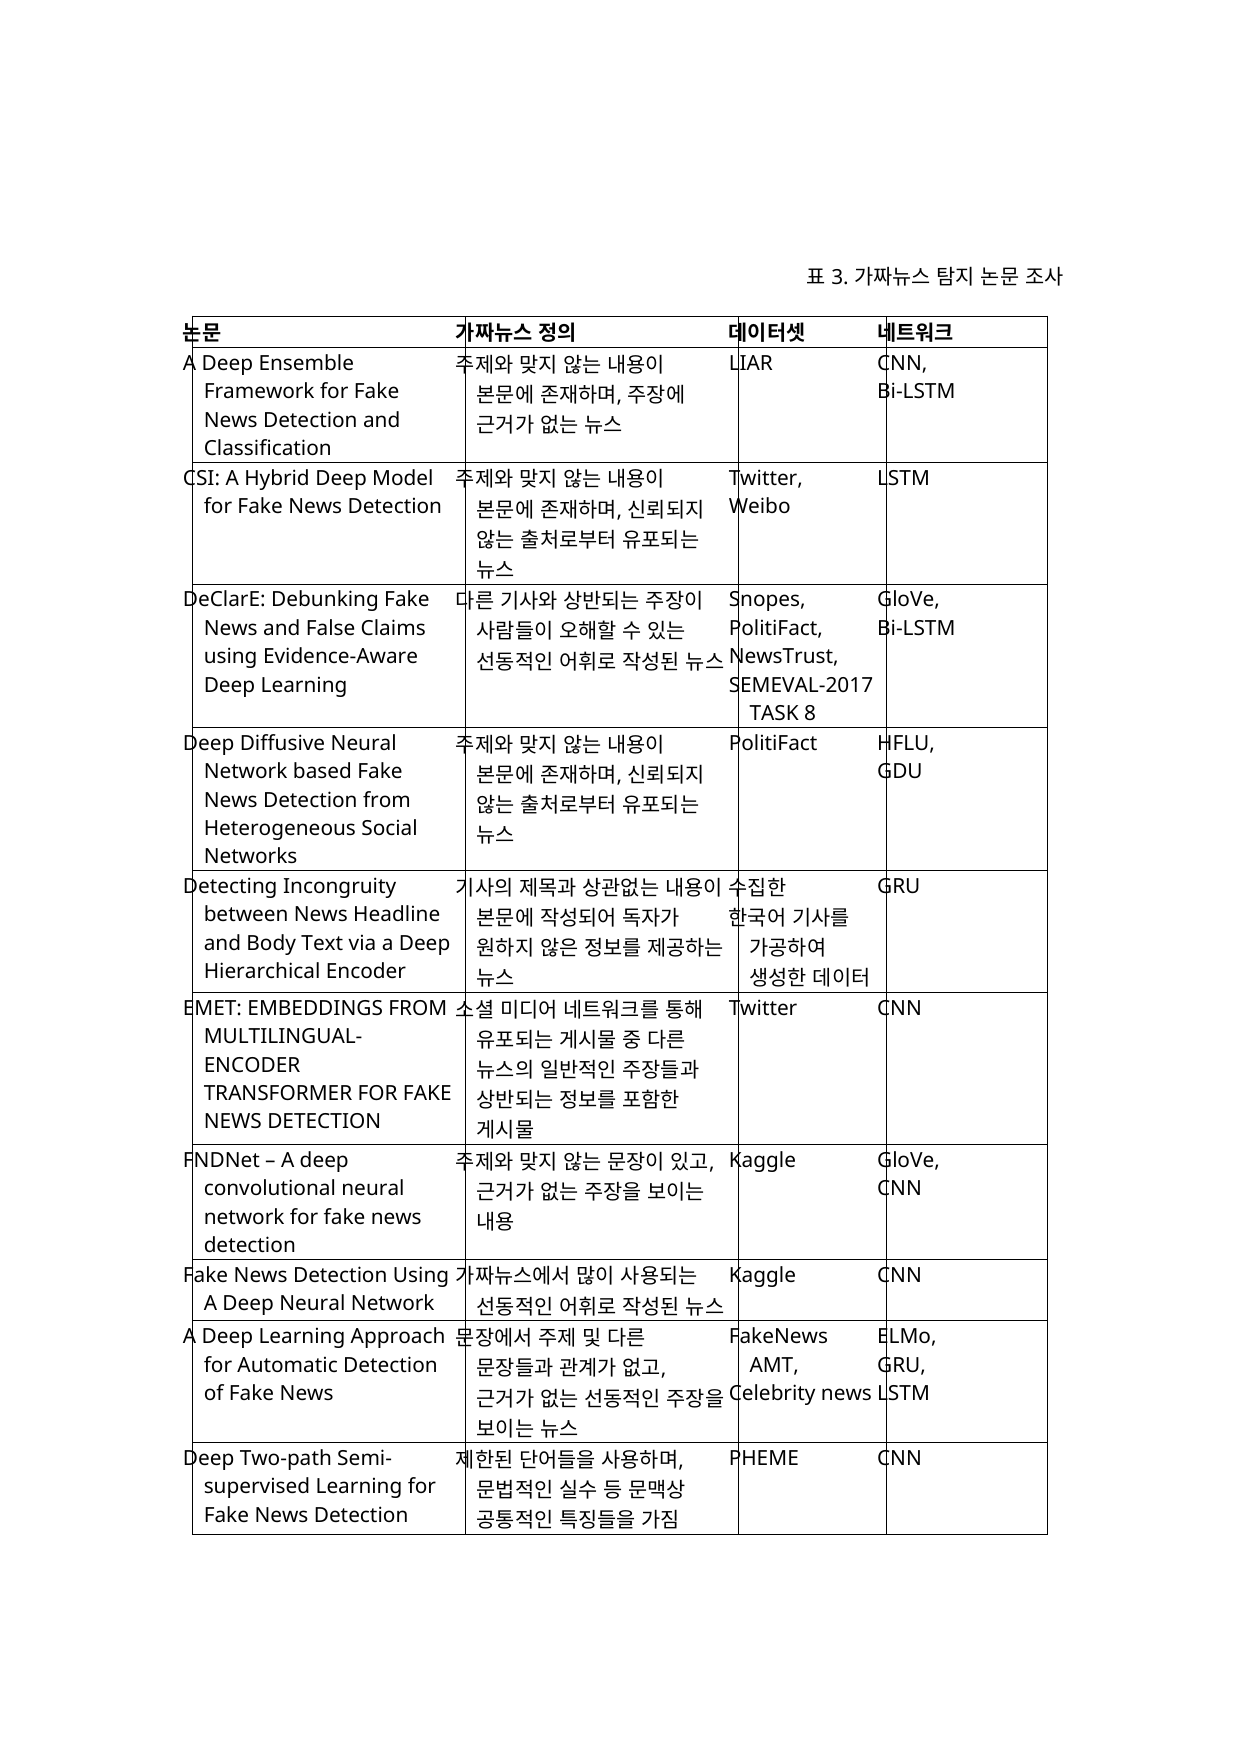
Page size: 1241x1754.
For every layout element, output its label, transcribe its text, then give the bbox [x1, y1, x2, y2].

table_cell A Deep Learning Approach for Automatic Detection of Fake News [193, 1321, 465, 1442]
table_cell 주제와 맞지 않는 내용이 본문에 존재하며, 신뢰되지 않는 출처로부터 유포되는 뉴스 [466, 463, 738, 583]
table_cell 기사의 제목과 상관없는 내용이 본문에 작성되어 독자가 원하지 않은 정보를 제공하는 뉴스 [466, 871, 738, 992]
table_header 가짜뉴스 정의 [466, 317, 738, 347]
table_cell PHEME [739, 1443, 886, 1534]
table_cell Detecting Incongruity between News Headline and Body Text via a Deep Hierarchical Encoder [193, 871, 465, 992]
table_cell CSI: A Hybrid Deep Model for Fake News Detection [193, 463, 465, 583]
table_cell CNN [887, 993, 1047, 1144]
table_cell EMET: EMBEDDINGS FROM MULTILINGUAL-ENCODER TRANSFORMER FOR FAKE NEWS DETECTION [193, 993, 465, 1144]
text 표 3. 가짜뉴스 탐지 논문 조사 [177, 260, 1063, 291]
table_cell Twitter, Weibo [739, 463, 886, 583]
table_cell FNDNet – A deep convolutional neural network for fake news detection [193, 1145, 465, 1259]
table_cell LSTM [887, 463, 1047, 583]
table_cell ELMo, GRU, LSTM [887, 1321, 1047, 1442]
table_cell CNN, Bi-LSTM [887, 348, 1047, 462]
table_cell Kaggle [739, 1260, 886, 1320]
table_cell Twitter [739, 993, 886, 1144]
table_cell 문장에서 주제 및 다른 문장들과 관계가 없고, 근거가 없는 선동적인 주장을 보이는 뉴스 [466, 1321, 738, 1442]
table_cell FakeNews AMT, Celebrity news [739, 1321, 886, 1442]
table_cell LIAR [739, 348, 886, 462]
table_cell DeClarE: Debunking Fake News and False Claims using Evidence-Aware Deep Learning [193, 585, 465, 727]
table_cell 다른 기사와 상반되는 주장이 사람들이 오해할 수 있는 선동적인 어휘로 작성된 뉴스 [466, 585, 738, 727]
table_cell Kaggle [739, 1145, 886, 1259]
table_cell 주제와 맞지 않는 내용이 본문에 존재하며, 주장에 근거가 없는 뉴스 [466, 348, 738, 462]
table_cell 제한된 단어들을 사용하며, 문법적인 실수 등 문맥상 공통적인 특징들을 가짐 [466, 1443, 738, 1534]
table_cell CNN [887, 1443, 1047, 1534]
table_cell GloVe, Bi-LSTM [887, 585, 1047, 727]
table_cell HFLU, GDU [887, 728, 1047, 870]
table_cell 주제와 맞지 않는 문장이 있고, 근거가 없는 주장을 보이는 내용 [466, 1145, 738, 1259]
table_cell A Deep Ensemble Framework for Fake News Detection and Classification [193, 348, 465, 462]
table_cell Deep Diffusive Neural Network based Fake News Detection from Heterogeneous Social Networks [193, 728, 465, 870]
table_cell CNN [887, 1260, 1047, 1320]
table_header 논문 [193, 317, 465, 347]
table_cell 가짜뉴스에서 많이 사용되는 선동적인 어휘로 작성된 뉴스 [466, 1260, 738, 1320]
table_header 데이터셋 [739, 317, 886, 347]
table_cell 소셜 미디어 네트워크를 통해 유포되는 게시물 중 다른 뉴스의 일반적인 주장들과 상반되는 정보를 포함한 게시물 [466, 993, 738, 1144]
table_cell PolitiFact [739, 728, 886, 870]
table_cell 수집한 한국어 기사를 가공하여 생성한 데이터 [739, 871, 886, 992]
table_header 네트워크 [887, 317, 1047, 347]
table_cell Deep Two-path Semi-supervised Learning for Fake News Detection [193, 1443, 465, 1534]
table_cell 주제와 맞지 않는 내용이 본문에 존재하며, 신뢰되지 않는 출처로부터 유포되는 뉴스 [466, 728, 738, 870]
table_cell Snopes, PolitiFact, NewsTrust, SEMEVAL-2017 TASK 8 [739, 585, 886, 727]
table_cell Fake News Detection Using A Deep Neural Network [193, 1260, 465, 1320]
table_cell GloVe, CNN [887, 1145, 1047, 1259]
table_cell GRU [887, 871, 1047, 992]
